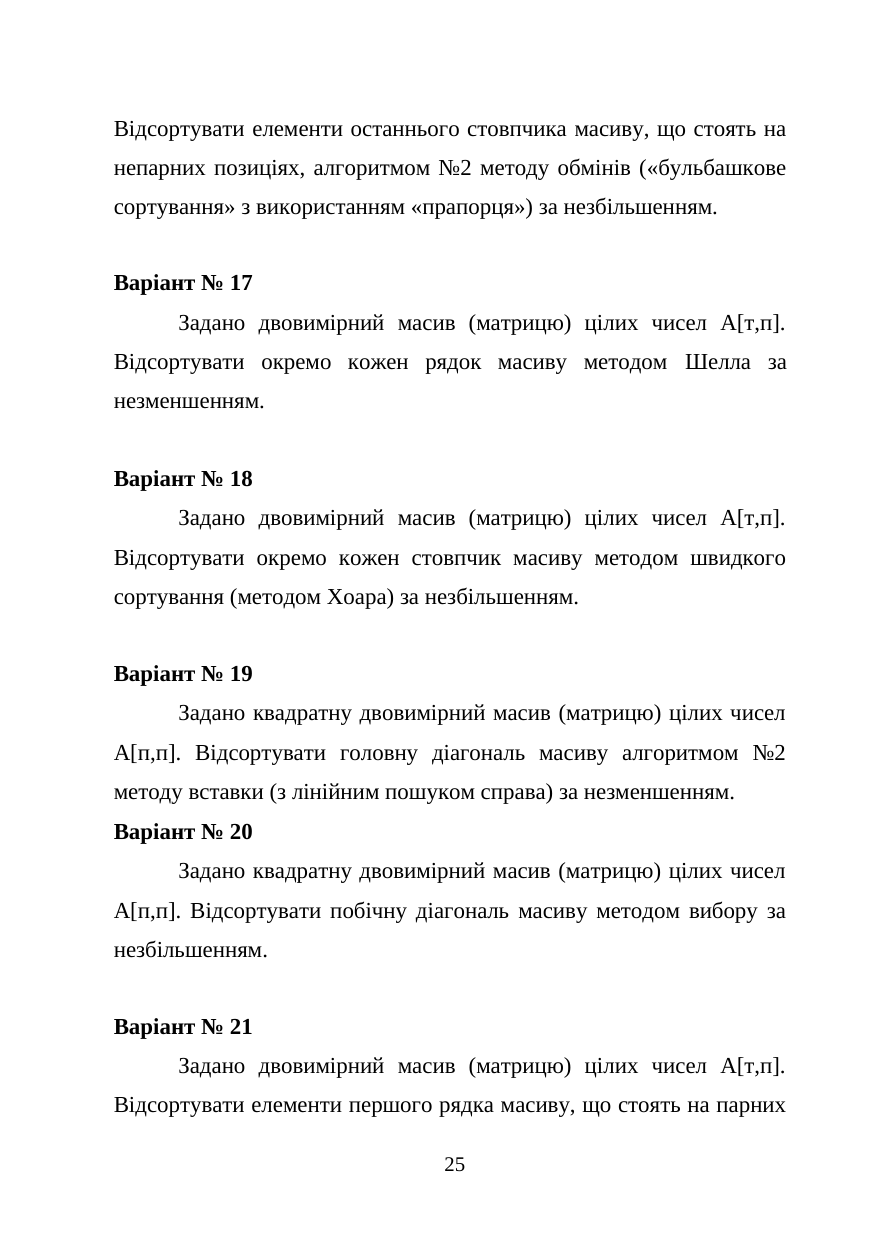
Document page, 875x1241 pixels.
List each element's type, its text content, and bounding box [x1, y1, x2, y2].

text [113, 1042, 787, 1120]
text Задано двовимірний масив (матрицю) цілих чисел А[т,п]. Відсортувати окремо кожен рядок масиву методом Шелла за незменшенням. [113, 298, 787, 417]
text Задано двовимірний масив (матрицю) цілих чисел А[т,п]. Відсортувати окремо кожен стовпчик масиву методом швидкого сортування (методом Хоара) за незбільшенням. [113, 494, 787, 612]
text Варіант № 19 [113, 650, 787, 689]
text Задано квадратну двовимірний масив (матрицю) цілих чисел А[п,п]. Відсортувати побічну діагональ масиву методом вибору за незбільшенням. [113, 847, 787, 966]
text Варіант № 21 [113, 1003, 787, 1042]
text Варіант № 18 [113, 454, 787, 494]
text Варіант № 20 [113, 808, 787, 847]
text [113, 105, 787, 222]
text Варіант № 17 [113, 259, 787, 298]
text Задано квадратну двовимірний масив (матрицю) цілих чисел А[п,п]. Відсортувати головну діагональ масиву алгоритмом №2 методу вставки (з лінійним пошуком справа) за незменшенням. [113, 689, 787, 808]
